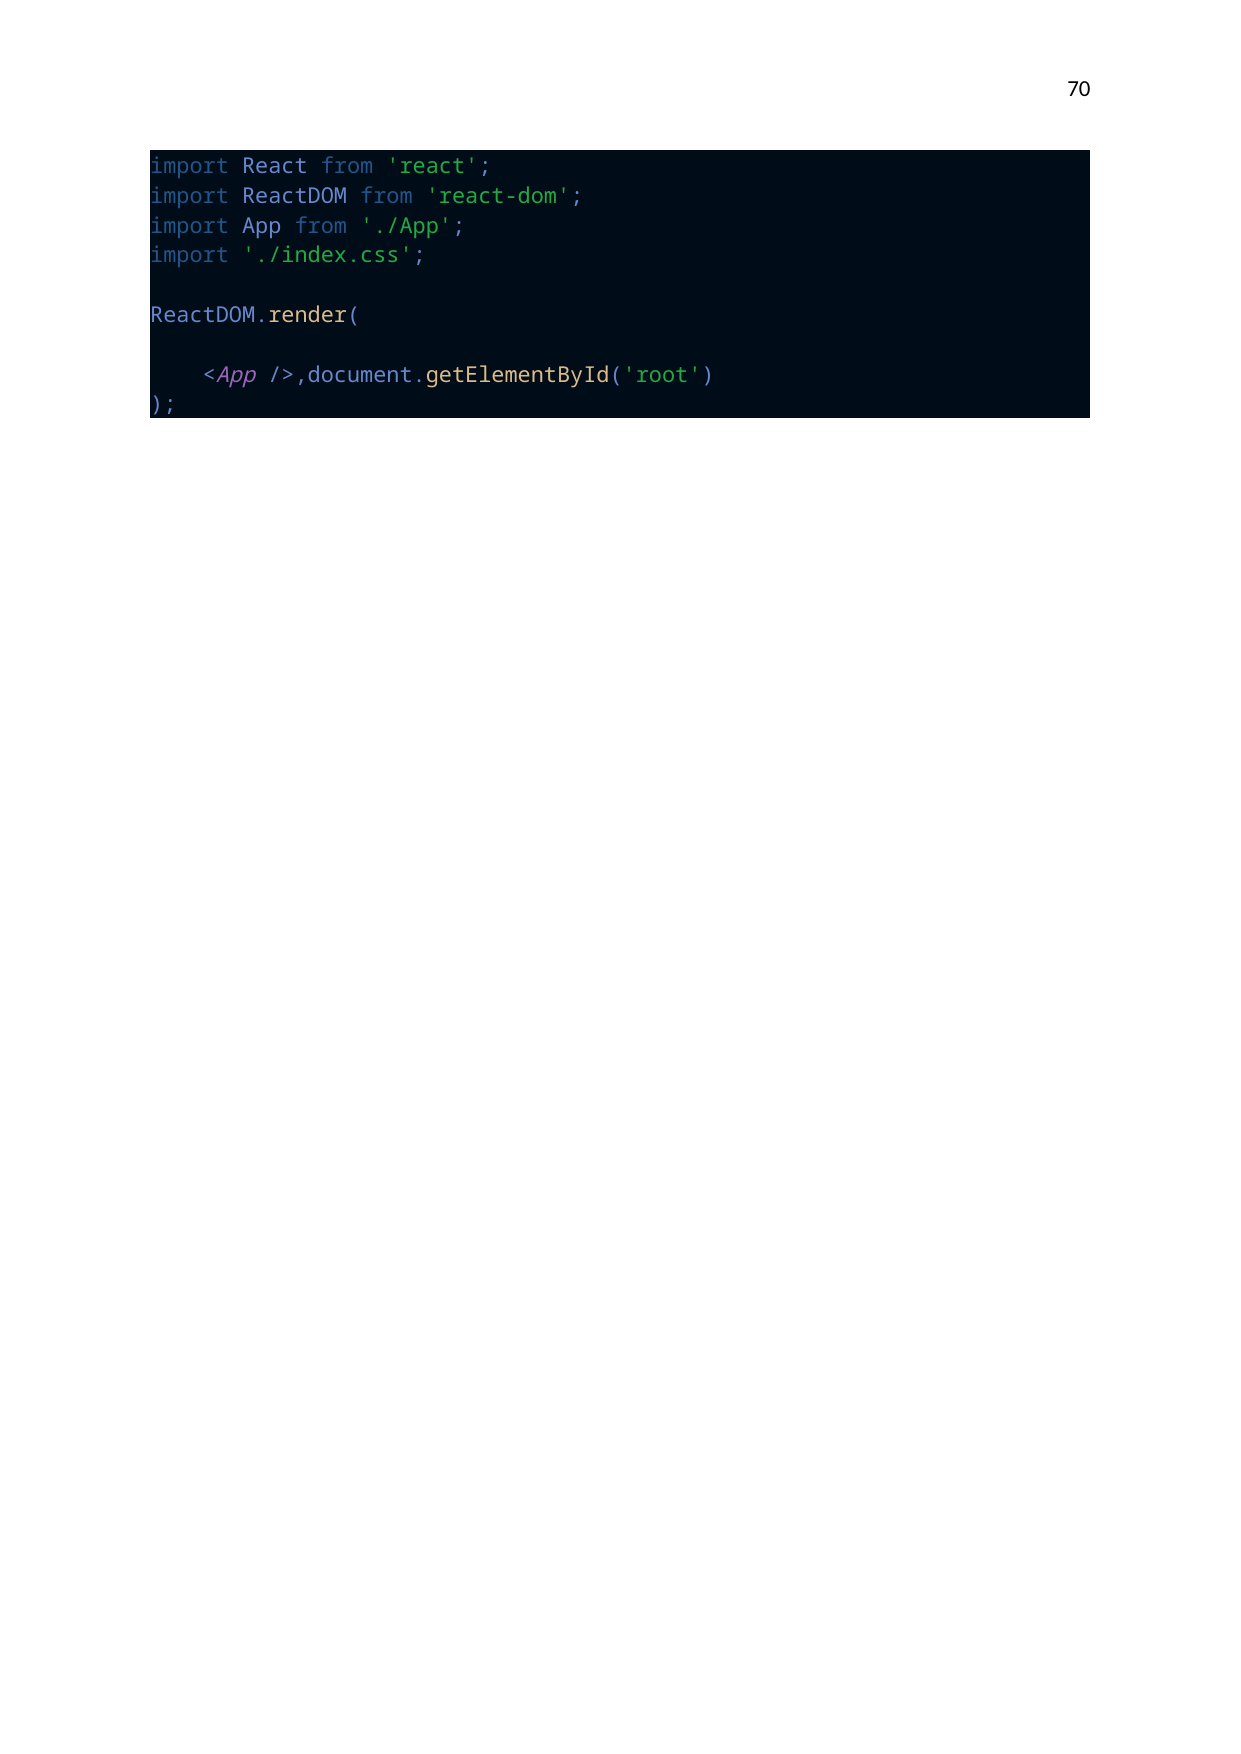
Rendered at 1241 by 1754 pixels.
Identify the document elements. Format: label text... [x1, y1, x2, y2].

text ); [150, 388, 1090, 418]
text <App />,document.getElementById('root') [150, 359, 1090, 388]
text import ReactDOM from 'react-dom'; [150, 180, 1090, 210]
text import './index.css'; [150, 239, 1090, 269]
text import App from './App'; [150, 210, 1090, 239]
text ReactDOM.render( [150, 299, 1090, 329]
text import React from 'react'; [150, 150, 1090, 180]
